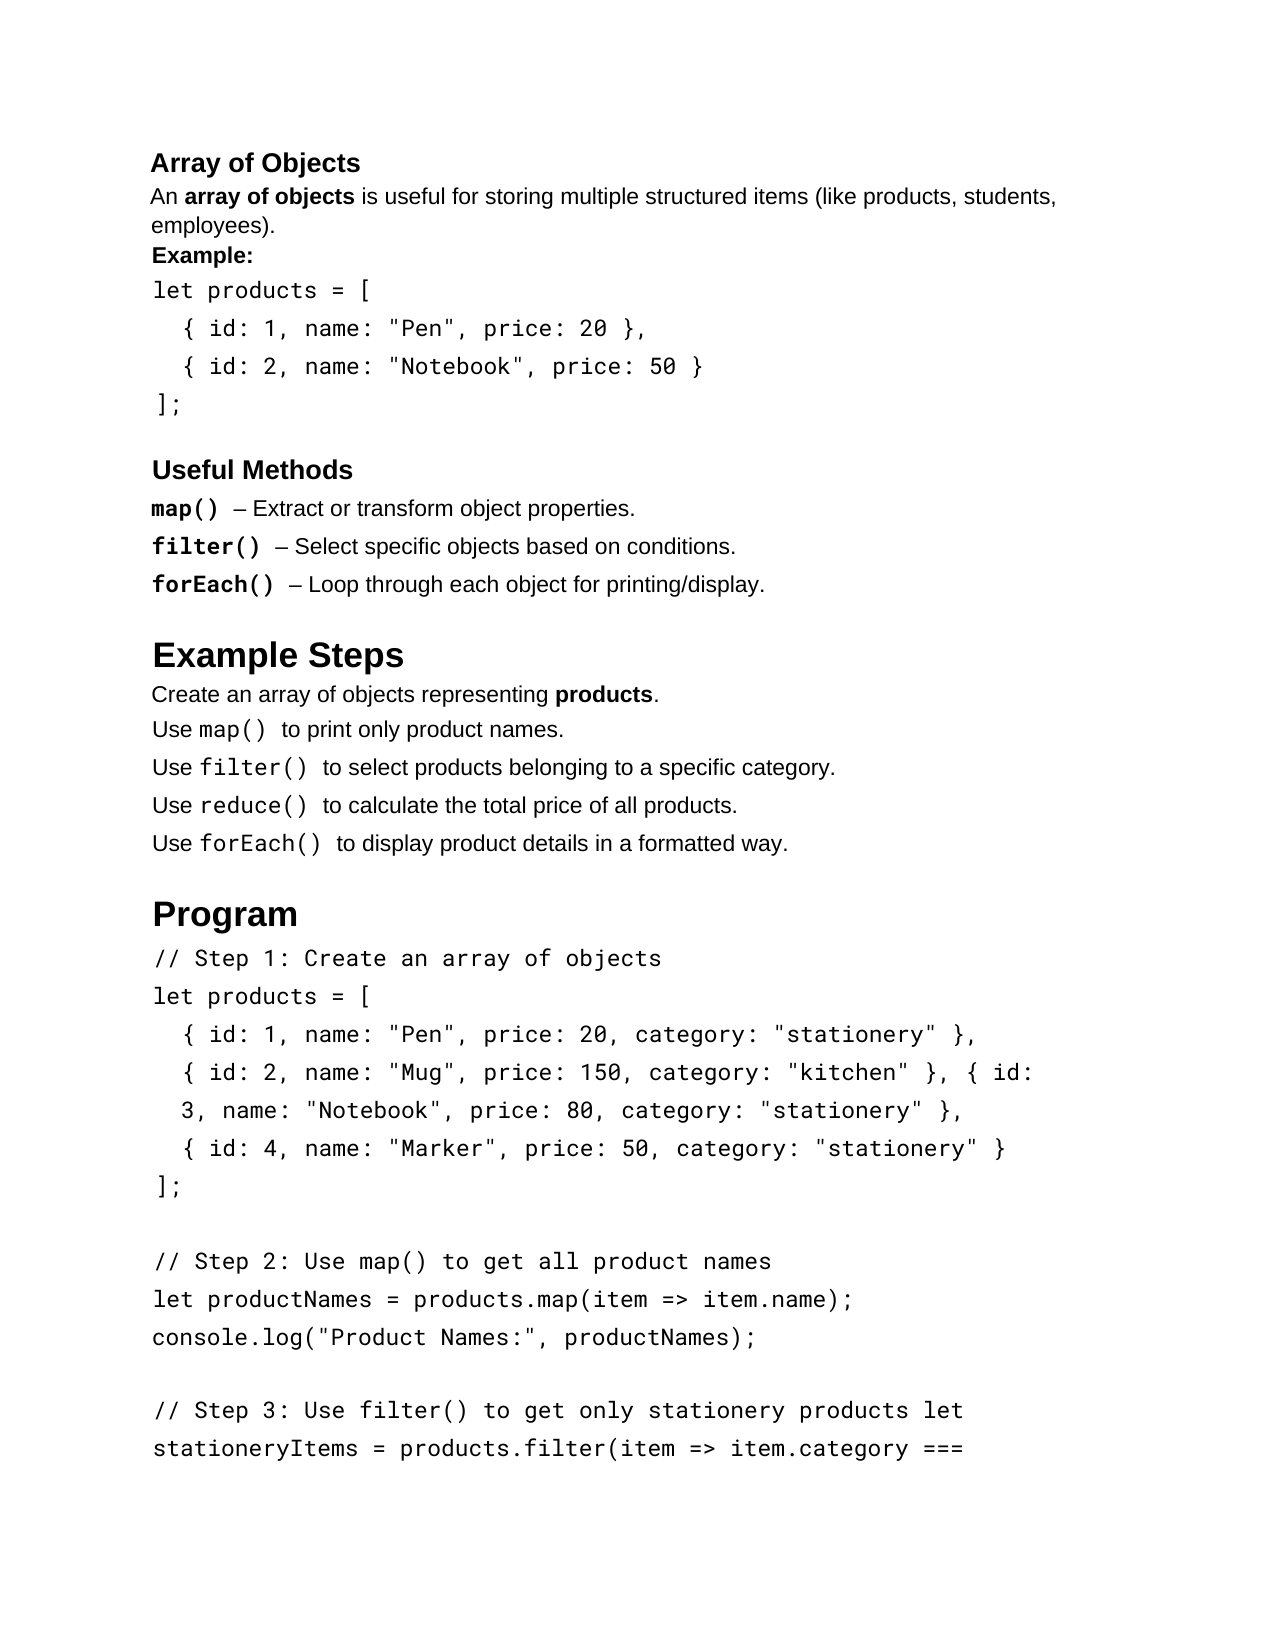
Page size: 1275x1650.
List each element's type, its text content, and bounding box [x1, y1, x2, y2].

text { id: 2, name: "Notebook", price: 50 } [181, 350, 1104, 381]
text { id: 1, name: "Pen", price: 20, category: "stationery" }, { id: 2, name: "Mug", price: 150, category: "kitchen" }, { id: 3, name: "Notebook", price: 80, category: "stationery" }, [181, 1018, 1037, 1125]
text let products = [ [152, 274, 1104, 304]
text { id: 4, name: "Marker", price: 50, category: "stationery" } ]; [154, 1133, 1007, 1201]
text An array of objects is useful for storing multiple structured items (like products, students, employees). [150, 183, 1058, 238]
text Use map() to print only product names. [152, 713, 1104, 743]
text Use forEach() to display product details in a formatted way. [152, 828, 1104, 858]
text ]; [154, 388, 1104, 419]
text filter() – Select specific objects based on conditions. [151, 531, 1104, 561]
text Example: [152, 242, 1104, 268]
text let productNames = products.map(item => item.name); [152, 1283, 1104, 1314]
text Use reduce() to calculate the total price of all products. [152, 789, 1104, 820]
text { id: 1, name: "Pen", price: 20 }, [181, 312, 1104, 342]
text Example Steps [152, 634, 1104, 674]
text Create an array of objects representing products. [151, 681, 1104, 707]
text // Step 1: Create an array of objects [153, 942, 1104, 972]
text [152, 1394, 1021, 1463]
text let products = [ [152, 980, 1104, 1011]
text map() – Extract or transform object properties. [151, 492, 1104, 523]
text Useful Methods [152, 454, 1104, 485]
text Use filter() to select products belonging to a specific category. [152, 751, 1104, 782]
text // Step 2: Use map() to get all product names [153, 1245, 1104, 1276]
text forEach() – Loop through each object for printing/display. [151, 569, 1104, 599]
text console.log("Product Names:", productNames); [152, 1322, 1104, 1352]
text Array of Objects [150, 147, 1104, 178]
text Program [152, 893, 1104, 933]
